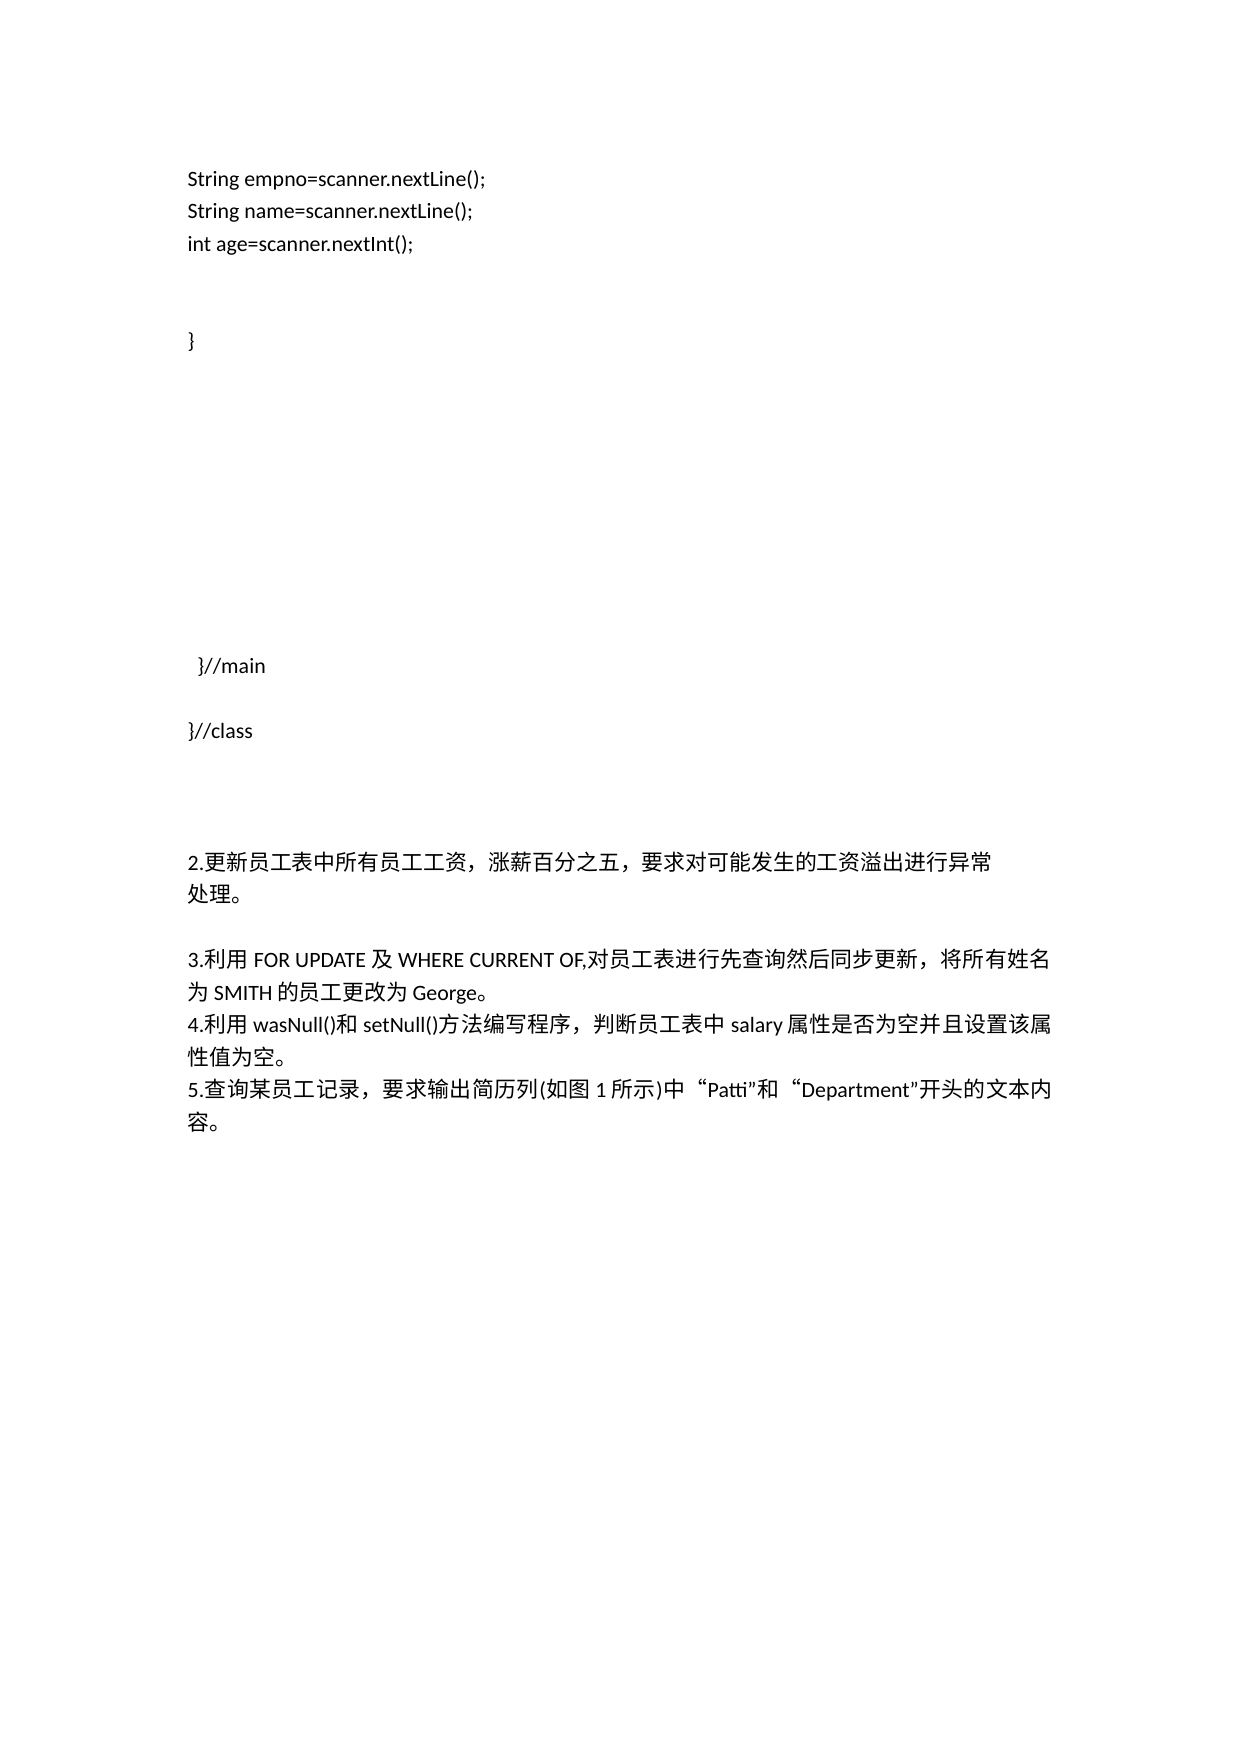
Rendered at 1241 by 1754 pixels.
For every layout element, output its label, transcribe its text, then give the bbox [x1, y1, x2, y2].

list }//main [187, 649, 1053, 682]
text 4.利用wasNull()和setNull()方法编写程序，判断员工表中salary属性是否为空并且设置该属性值为空。 [187, 1007, 1053, 1072]
text 2.更新员工表中所有员工工资，涨薪百分之五，要求对可能发生的工资溢出进行异常 [187, 844, 1053, 877]
list } [187, 324, 1053, 357]
list String name=scanner.nextLine(); [187, 194, 1053, 227]
text 5.查询某员工记录，要求输出简历列(如图1所示)中“Patti”和“Department”开头的文本内容。 [187, 1072, 1053, 1137]
text 3.利用 FOR UPDATE 及WHERE CURRENT OF,对员工表进行先查询然后同步更新，将所有姓名为SMITH的员工更改为George。 [187, 942, 1053, 1007]
list int age=scanner.nextInt(); [187, 227, 1053, 259]
list String empno=scanner.nextLine(); [187, 162, 1053, 194]
list }//class [187, 714, 1053, 747]
text 处理。 [187, 877, 1053, 909]
